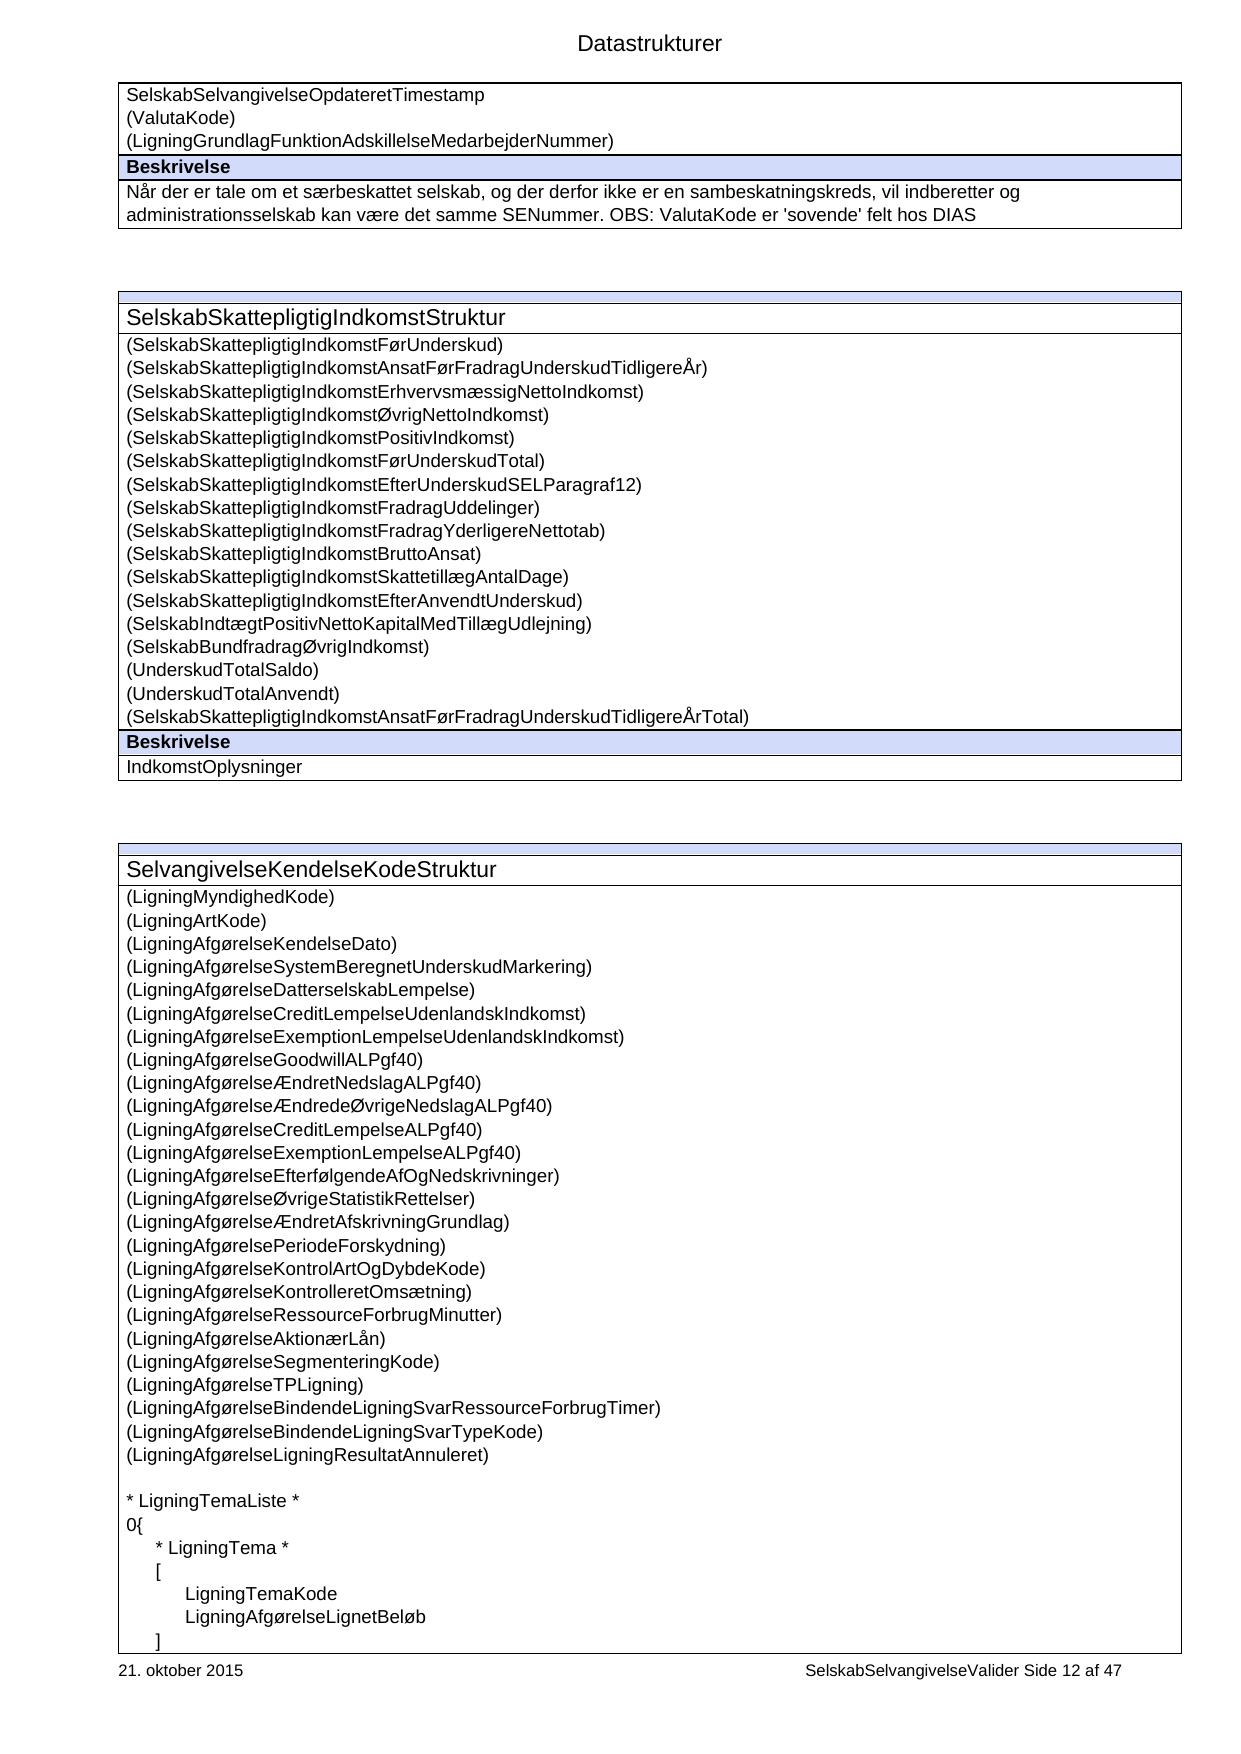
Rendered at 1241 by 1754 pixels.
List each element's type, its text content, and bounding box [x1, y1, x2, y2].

table_header [119, 844, 1181, 854]
table_cell (SelskabSkattepligtigIndkomstFørUnderskud) (SelskabSkattepligtigIndkomstAnsatFørFradragUnderskudTidligereÅr) (SelskabSkattepligtigIndkomstErhvervsmæssigNettoIndkomst) (SelskabSkattepligtigIndkomstØvrigNettoIndkomst) (SelskabSkattepligtigIndkomstPositivIndkomst) (SelskabSkattepligtigIndkomstFørUnderskudTotal) (SelskabSkattepligtigIndkomstEfterUnderskudSELParagraf12) (SelskabSkattepligtigIndkomstFradragUddelinger) (SelskabSkattepligtigIndkomstFradragYderligereNettotab) (SelskabSkattepligtigIndkomstBruttoAnsat) (SelskabSkattepligtigIndkomstSkattetillægAntalDage) (SelskabSkattepligtigIndkomstEfterAnvendtUnderskud) (SelskabIndtægtPositivNettoKapitalMedTillægUdlejning) (SelskabBundfradragØvrigIndkomst) (UnderskudTotalSaldo) (UnderskudTotalAnvendt) (SelskabSkattepligtigIndkomstAnsatFørFradragUnderskudTidligereÅrTotal) [119, 334, 1181, 729]
table_cell Når der er tale om et særbeskattet selskab, og der derfor ikke er en sambeskatningskreds, vil indberetter og administrationsselskab kan være det samme SENummer. OBS: ValutaKode er 'sovende' felt hos DIAS [119, 181, 1181, 227]
table_header [119, 292, 1181, 302]
table_cell Beskrivelse [119, 156, 1181, 179]
table_cell SelvangivelseKendelseKodeStruktur [119, 856, 1181, 884]
table_cell Beskrivelse [119, 731, 1181, 754]
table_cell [119, 886, 1181, 1653]
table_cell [119, 84, 1181, 154]
table_cell SelskabSkattepligtigIndkomstStruktur [119, 304, 1181, 332]
table_cell IndkomstOplysninger [119, 756, 1181, 780]
